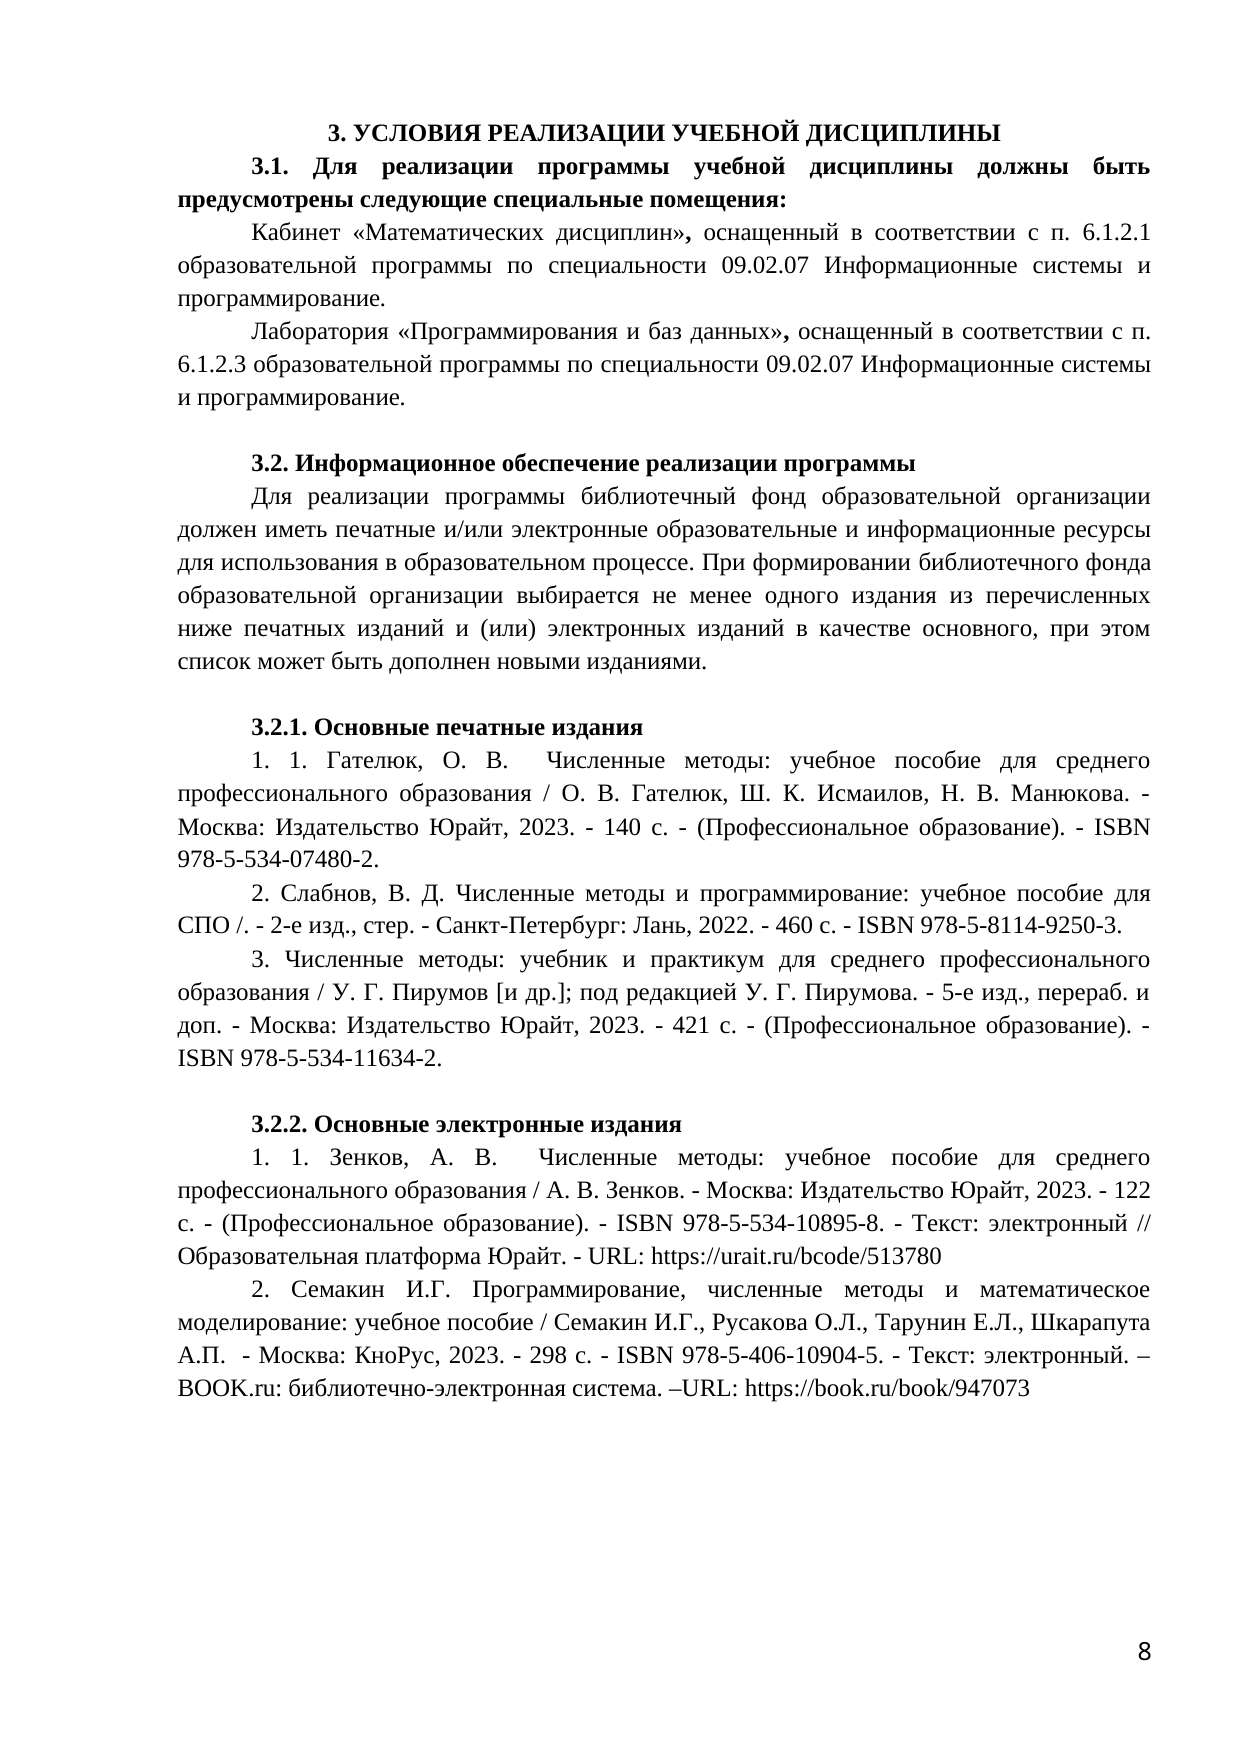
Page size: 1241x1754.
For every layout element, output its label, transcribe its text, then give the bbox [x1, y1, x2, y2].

text 3. Численные методы: учебник и практикум для среднего профессионального образования / У. Г. Пирумов [и др.]; под редакцией У. Г. Пирумова. - 5-е изд., перераб. и доп. - Москва: Издательство Юрайт, 2023. - 421 с. - (Профессиональное образование). - ISBN 978-5-534-11634-2. [177, 944, 1152, 1071]
text 3.2.2. Основные электронные издания [177, 1109, 1152, 1137]
text 3.1. Для реализации программы учебной дисциплины должны быть предусмотрены следующие специальные помещения: [177, 151, 1152, 213]
text 1. 1. Гателюк, О. В. Численные методы: учебное пособие для среднего профессионального образования / О. В. Гателюк, Ш. К. Исмаилов, Н. В. Манюкова. - Москва: Издательство Юрайт, 2023. - 140 с. - (Профессиональное образование). - ISBN 978-5-534-07480-2. [177, 746, 1152, 873]
text 1. 1. Зенков, А. В. Численные методы: учебное пособие для среднего профессионального образования / А. В. Зенков. - Москва: Издательство Юрайт, 2023. - 122 с. - (Профессиональное образование). - ISBN 978-5-534-10895-8. - Текст: электронный // Образовательная платформа Юрайт. - URL: https://urait.ru/bcode/513780 [177, 1142, 1152, 1269]
text 3.2. Информационное обеспечение реализации программы [177, 448, 1152, 477]
text Кабинет «Математических дисциплин», оснащенный в соответствии с п. 6.1.2.1 образовательной программы по специальности 09.02.07 Информационные системы и программирование. [177, 217, 1152, 312]
text 3. УСЛОВИЯ РЕАЛИЗАЦИИ УЧЕБНОЙ ДИСЦИПЛИНЫ [177, 118, 1152, 147]
text Лаборатория «Программирования и баз данных», оснащенный в соответствии с п. 6.1.2.3 образовательной программы по специальности 09.02.07 Информационные системы и программирование. [177, 316, 1152, 411]
text 3.2.1. Основные печатные издания [177, 712, 1152, 741]
text 2. Слабнов, В. Д. Численные методы и программирование: учебное пособие для СПО /. - 2-е изд., стер. - Санкт-Петербург: Лань, 2022. - 460 с. - ISBN 978-5-8114-9250-3. [177, 878, 1152, 939]
text Для реализации программы библиотечный фонд образовательной организации должен иметь печатные и/или электронные образовательные и информационные ресурсы для использования в образовательном процессе. При формировании библиотечного фонда образовательной организации выбирается не менее одного издания из перечисленных ниже печатных изданий и (или) электронных изданий в качестве основного, при этом список может быть дополнен новыми изданиями. [177, 481, 1152, 675]
text 2. Семакин И.Г. Программирование, численные методы и математическое моделирование: учебное пособие / Семакин И.Г., Русакова О.Л., Тарунин Е.Л., Шкарапута А.П. - Москва: КноРус, 2023. - 298 с. - ISBN 978-5-406-10904-5. - Текст: электронный. – BOOK.ru: библиотечно-электронная система. –URL: https://book.ru/book/947073 [177, 1274, 1152, 1402]
